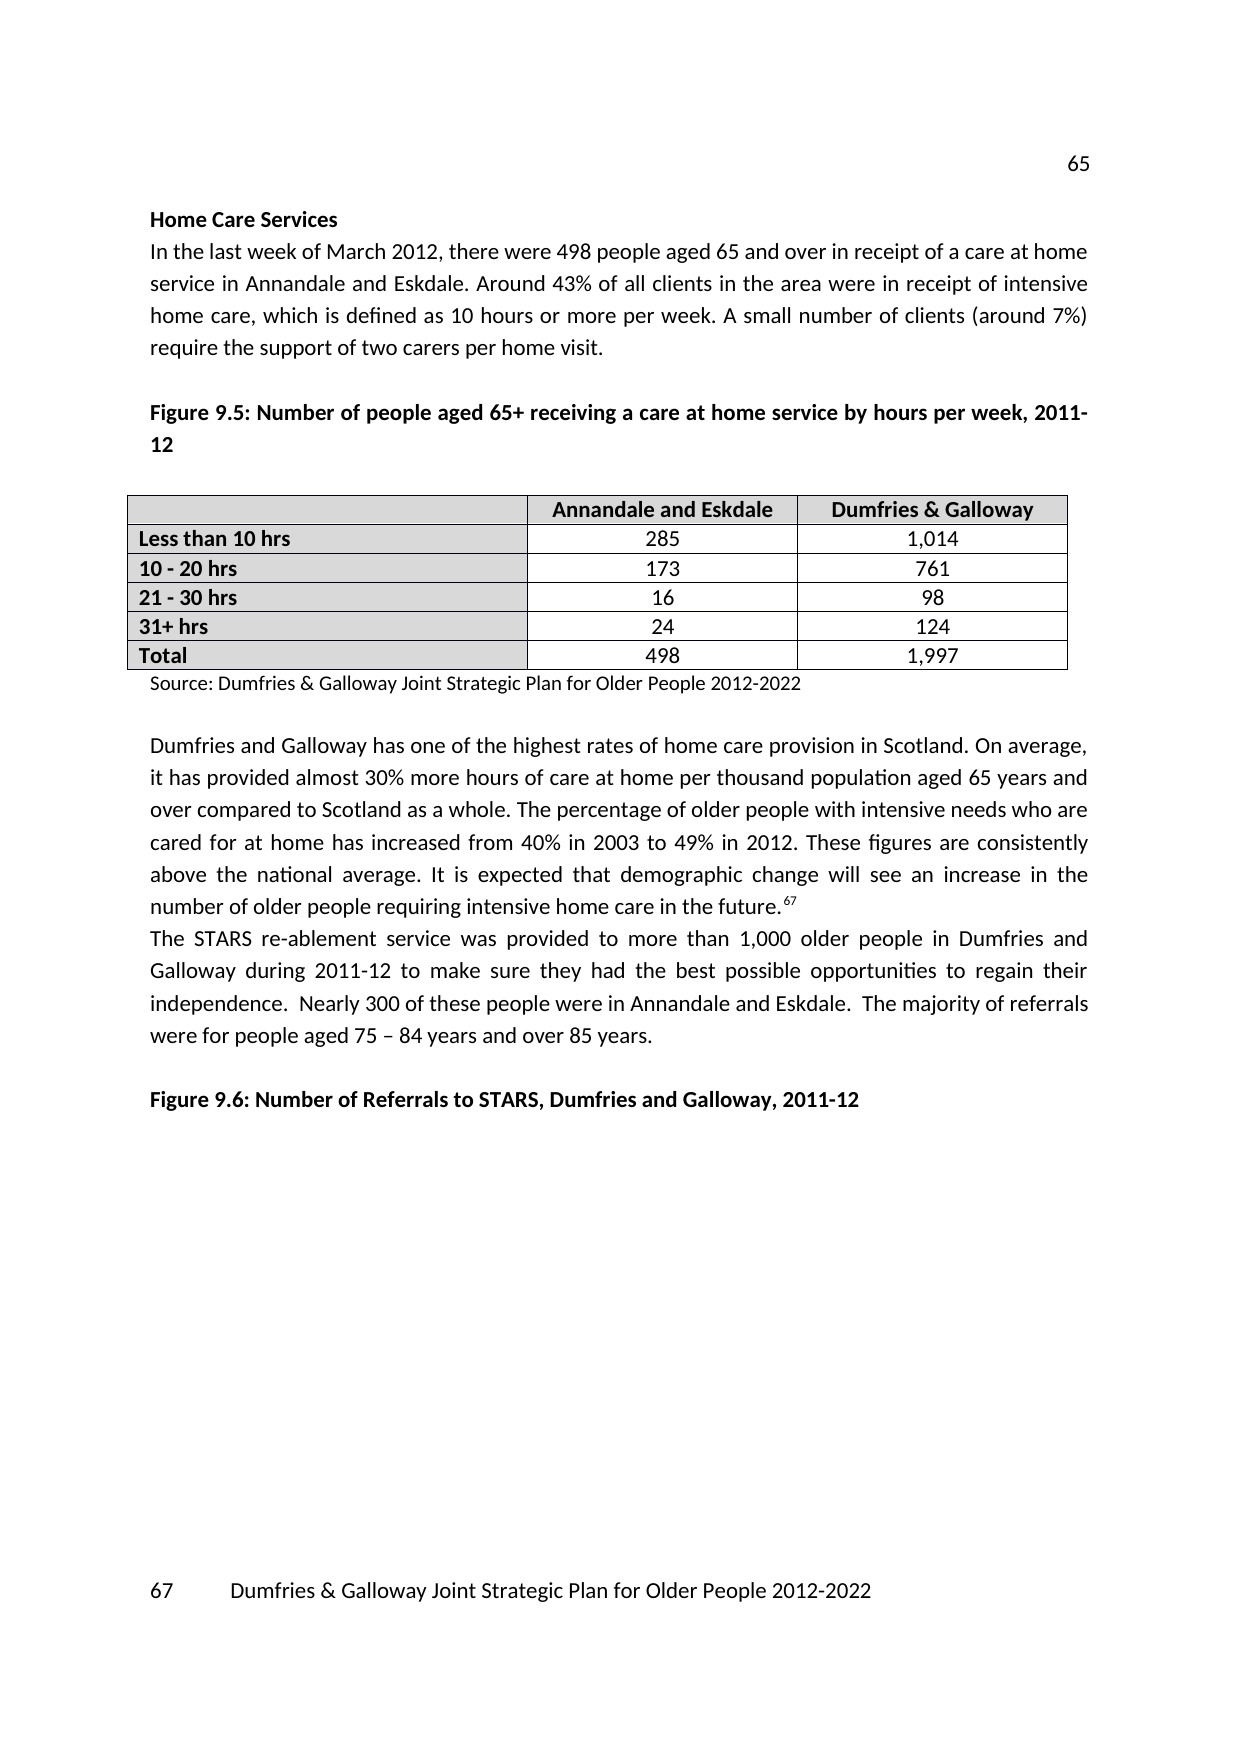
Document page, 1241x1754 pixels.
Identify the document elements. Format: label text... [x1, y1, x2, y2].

text Figure 9.5: Number of people aged 65+ receiving a care at home service by hours per week, 2011-12 [150, 398, 1090, 458]
table_cell 761 [798, 554, 1067, 582]
table_cell 21 - 30 hrs [128, 583, 527, 611]
text Figure 9.6: Number of Referrals to STARS, Dumfries and Galloway, 2011-12 [150, 1085, 1090, 1113]
table_cell 498 [528, 641, 797, 669]
table_cell 1,014 [798, 525, 1067, 553]
table_cell 10 - 20 hrs [128, 554, 527, 582]
table_cell Total [128, 641, 527, 669]
table_cell 1,997 [798, 641, 1067, 669]
table_cell 24 [528, 612, 797, 640]
text The STARS re-ablement service was provided to more than 1,000 older people in Dumfries and Galloway during 2011-12 to make sure they had the best possible opportunities to regain their independence. Nearly 300 of these people were in Annandale and Eskdale. The majority of referrals were for people aged 75 – 84 years and over 85 years. [150, 924, 1090, 1049]
table_header Annandale and Eskdale [528, 496, 797, 523]
table_cell Less than 10 hrs [128, 525, 527, 553]
table_cell 285 [528, 525, 797, 553]
text Home Care Services [150, 205, 1090, 233]
table_header [128, 496, 527, 523]
text Dumfries and Galloway has one of the highest rates of home care provision in Scotland. On average, it has provided almost 30% more hours of care at home per thousand population aged 65 years and over compared to Scotland as a whole. The percentage of older people with intensive needs who are cared for at home has increased from 40% in 2003 to 49% in 2012. These figures are consistently above the national average. It is expected that demographic change will see an increase in the number of older people requiring intensive home care in the future. [150, 731, 1090, 920]
table_cell 98 [798, 583, 1067, 611]
table_cell 31+ hrs [128, 612, 527, 640]
table_cell 124 [798, 612, 1067, 640]
table_cell 173 [528, 554, 797, 582]
text In the last week of March 2012, there were 498 people aged 65 and over in receipt of a care at home service in Annandale and Eskdale. Around 43% of all clients in the area were in receipt of intensive home care, which is defined as 10 hours or more per week. A small number of clients (around 7%) require the support of two carers per home visit. [150, 237, 1090, 362]
table_cell 16 [528, 583, 797, 611]
text Source: Dumfries & Galloway Joint Strategic Plan for Older People 2012-2022 [150, 670, 1090, 695]
table_header Dumfries & Galloway [798, 496, 1067, 523]
